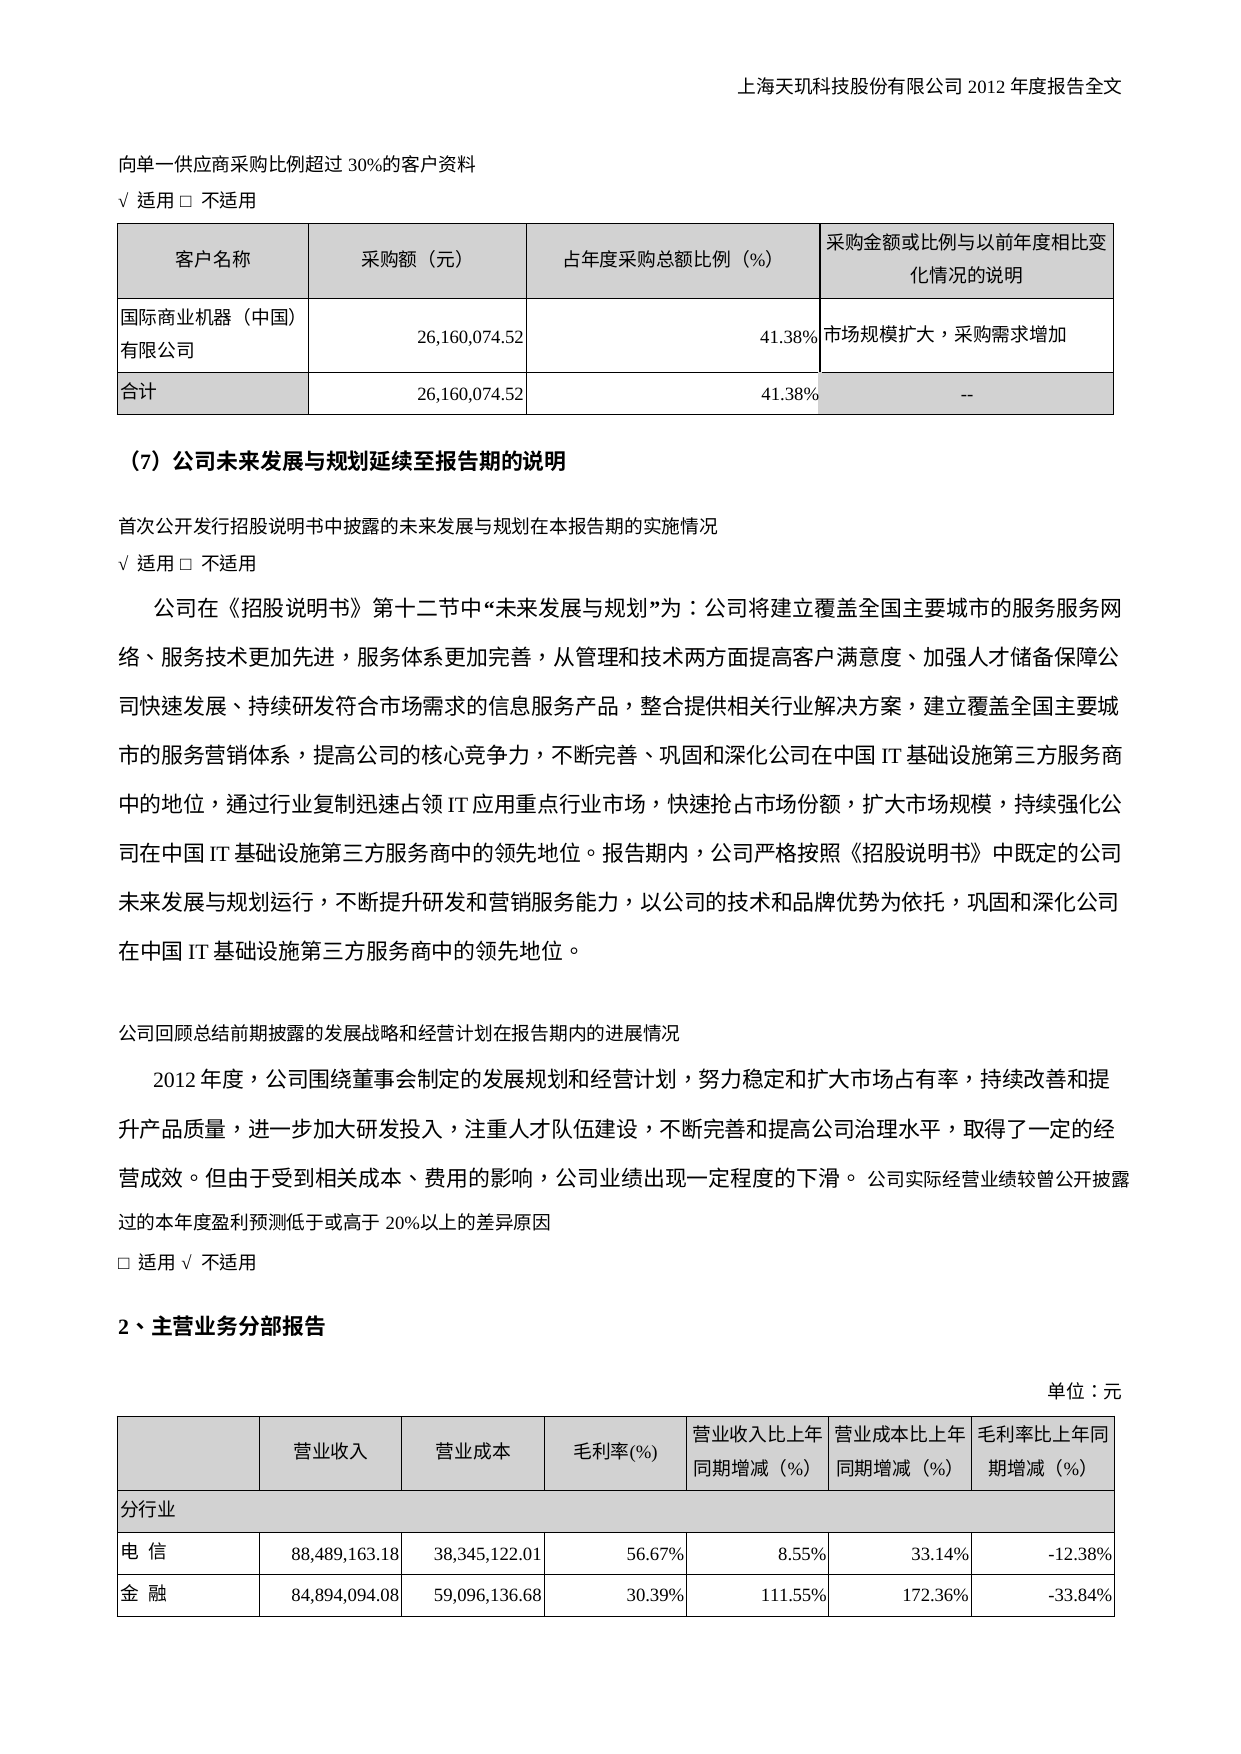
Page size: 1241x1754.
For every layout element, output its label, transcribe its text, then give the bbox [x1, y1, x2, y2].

text 2012年度，公司围绕董事会制定的发展规划和经营计划，努力稳定和扩大市场占有率，持续改善和提 升产品质量，进一步加大研发投入，注重人才队伍建设，不断完善和提高公司治理水平，取得了一定的经 营成效。但由于受到相关成本、费用的影响，公司业绩出现一定程度的下滑。 公司实际经营业绩较曾公开披露过的本年度盈利预测低于或高于 20%以上的差异原因 [118, 1064, 1138, 1234]
table_cell 111.55% [687, 1575, 828, 1616]
table_header 营业收入 [260, 1417, 401, 1490]
table_cell 市场规模扩大，采购需求增加 [821, 299, 1113, 372]
table_header 采购额（元） [309, 224, 526, 298]
table_header 占年度采购总额比例（%） [527, 224, 819, 298]
table_header 营业成本 [402, 1417, 544, 1490]
table_cell -33.84% [972, 1575, 1114, 1616]
text 公司在《招股说明书》第十二节中“未来发展与规划”为：公司将建立覆盖全国主要城市的服务服务网 络、服务技术更加先进，服务体系更加完善，从管理和技术两方面提高客户满意度、加强人才储备保障公 司快速发展、持续研发符合市场需求的信息服务产品，整合提供相关行业解决方案，建立覆盖全国主要城 市的服务营销体系，提高公司的核心竞争力，不断完善、巩固和深化公司在中国IT基础设施第三方服务商 中的地位，通过行业复制迅速占领IT应用重点行业市场，快速抢占市场份额，扩大市场规模，持续强化公 司在中国IT基础设施第三方服务商中的领先地位。报告期内，公司严格按照《招股说明书》中既定的公司 未来发展与规划运行，不断提升研发和营销服务能力，以公司的技术和品牌优势为依托，巩固和深化公司 在中国IT基础设施第三方服务商中的领先地位。 [118, 593, 1123, 966]
table_cell 26,160,074.52 [309, 299, 526, 372]
table_cell 38,345,122.01 [402, 1533, 544, 1574]
table_cell -12.38% [972, 1533, 1114, 1574]
table_cell 26,160,074.52 [309, 373, 526, 414]
text 向单一供应商采购比例超过 30%的客户资料 [118, 151, 1138, 177]
text √ 适用 □ 不适用 [118, 551, 1138, 576]
text 单位：元 [102, 1378, 1122, 1404]
table_cell 59,096,136.68 [402, 1575, 544, 1616]
table_cell 41.38% [527, 373, 818, 414]
table_cell 8.55% [687, 1533, 828, 1574]
text 首次公开发行招股说明书中披露的未来发展与规划在本报告期的实施情况 [118, 513, 1138, 539]
text 公司回顾总结前期披露的发展战略和经营计划在报告期内的进展情况 [118, 1020, 1138, 1046]
table_header 营业成本比上年 同期增减（%） [829, 1417, 971, 1490]
table_cell 电 信 [118, 1533, 259, 1574]
table_header 客户名称 [118, 224, 308, 298]
table_header [118, 1417, 259, 1490]
subtitle 2、主营业务分部报告 [118, 1311, 1138, 1341]
subtitle （7）公司未来发展与规划延续至报告期的说明 [118, 446, 1138, 476]
table_cell 金 融 [118, 1575, 259, 1616]
table_cell 84,894,094.08 [260, 1575, 401, 1616]
table_header 营业收入比上年 同期增减（%） [687, 1417, 828, 1490]
table_cell 30.39% [545, 1575, 686, 1616]
table_cell 172.36% [829, 1575, 971, 1616]
table_cell 分行业 [118, 1491, 1114, 1532]
table_cell 33.14% [829, 1533, 971, 1574]
table_cell 41.38% [527, 299, 819, 372]
text √ 适用 □ 不适用 [118, 188, 1138, 213]
table_cell -- [822, 373, 1113, 414]
table_cell 国际商业机器（中国） 有限公司 [118, 299, 308, 372]
table_header 毛利率比上年同 期增减（%） [972, 1417, 1114, 1490]
table_cell 88,489,163.18 [260, 1533, 401, 1574]
table_cell 合计 [118, 373, 308, 414]
table_cell 56.67% [545, 1533, 686, 1574]
table_header 毛利率(%) [545, 1417, 686, 1490]
text □ 适用 √ 不适用 [118, 1251, 1138, 1274]
table_header 采购金额或比例与以前年度相比变 化情况的说明 [821, 224, 1113, 298]
